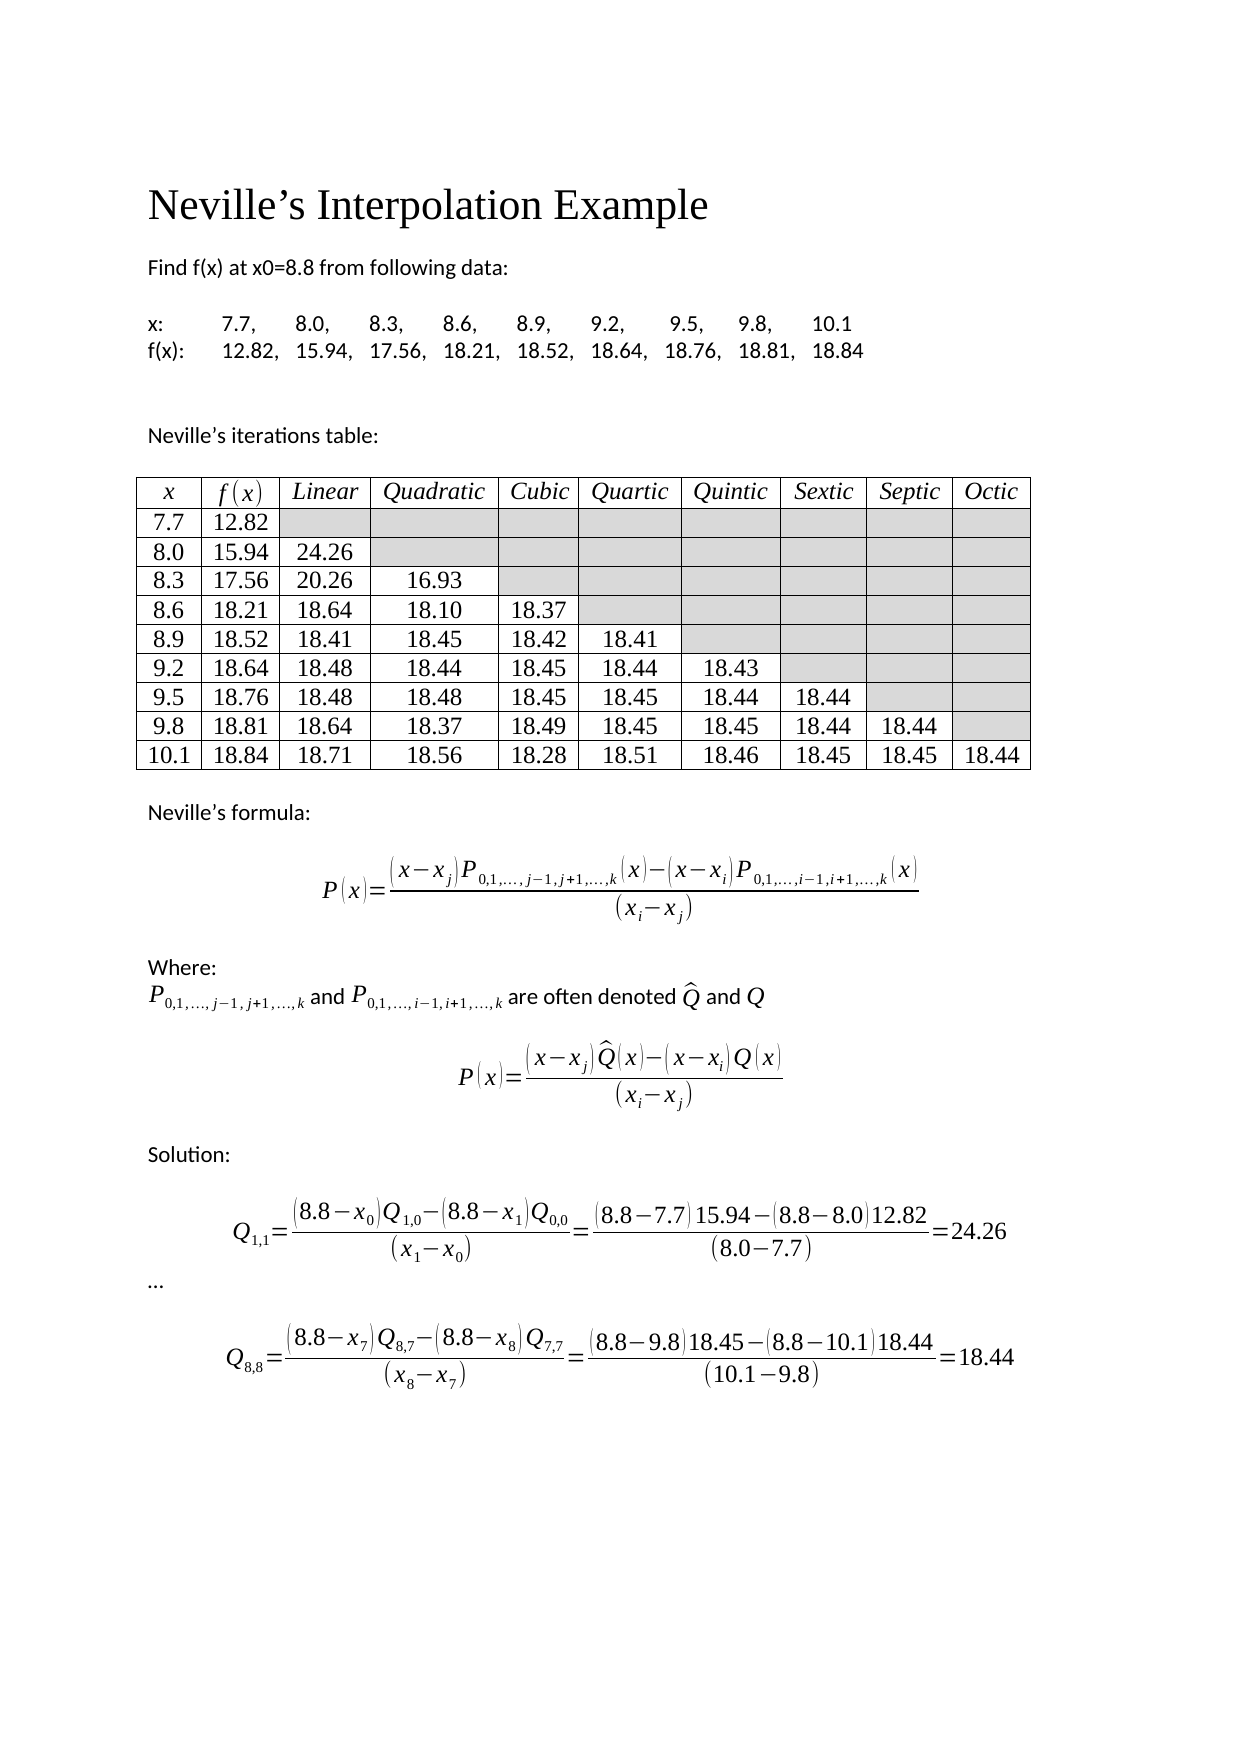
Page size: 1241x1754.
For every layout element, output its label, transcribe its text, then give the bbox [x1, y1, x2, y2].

table_cell [579, 654, 681, 682]
table_cell [371, 567, 498, 595]
table_cell [137, 683, 201, 711]
table_header [499, 478, 578, 508]
table_cell [499, 712, 578, 740]
table_cell [867, 509, 952, 537]
table_header [280, 478, 370, 508]
table_cell [781, 741, 866, 769]
table_cell [953, 654, 1030, 682]
table_header [781, 478, 866, 508]
table_cell [137, 509, 201, 537]
table_cell [202, 596, 279, 624]
table_cell [781, 654, 866, 682]
table_cell [202, 625, 279, 653]
table_cell [202, 654, 279, 682]
table_cell [137, 567, 201, 595]
table_cell [371, 538, 498, 566]
table_cell [867, 567, 952, 595]
table_cell [953, 596, 1030, 624]
table_cell [953, 712, 1030, 740]
table_cell [499, 538, 578, 566]
table_cell [499, 654, 578, 682]
table_cell [202, 741, 279, 769]
table_cell [781, 596, 866, 624]
table_cell [499, 567, 578, 595]
table_cell [137, 654, 201, 682]
table_cell [579, 567, 681, 595]
text Neville’s iterations table: [148, 421, 1093, 449]
table_cell [137, 596, 201, 624]
table_header [953, 478, 1030, 508]
table_cell [499, 509, 578, 537]
table_cell [202, 712, 279, 740]
text Neville’s formula: [148, 798, 1093, 826]
table_cell [280, 567, 370, 595]
table_cell [867, 596, 952, 624]
text Where: [148, 953, 1093, 981]
table_cell [781, 538, 866, 566]
table_cell [371, 625, 498, 653]
table_cell [371, 654, 498, 682]
table_cell [867, 538, 952, 566]
table_cell [579, 712, 681, 740]
table_cell [579, 741, 681, 769]
table_cell [867, 625, 952, 653]
table_cell [781, 712, 866, 740]
table_cell [280, 509, 370, 537]
text … [148, 1266, 1093, 1294]
table_cell [682, 741, 780, 769]
table_cell [682, 683, 780, 711]
table_cell [682, 596, 780, 624]
text Solution: [148, 1140, 1093, 1168]
table_cell [953, 625, 1030, 653]
table_cell [280, 683, 370, 711]
table_cell [371, 741, 498, 769]
table_cell [499, 596, 578, 624]
table_cell [867, 683, 952, 711]
table_cell [781, 625, 866, 653]
table_cell [953, 741, 1030, 769]
table_cell [202, 538, 279, 566]
table_cell [137, 741, 201, 769]
table_cell [280, 741, 370, 769]
table_cell [499, 683, 578, 711]
table_header [682, 478, 780, 508]
table_cell [202, 683, 279, 711]
table_cell [682, 538, 780, 566]
table_cell [579, 596, 681, 624]
text Find f(x) at x0=8.8 from following data: [148, 253, 1093, 281]
table_cell [867, 712, 952, 740]
table_header [202, 478, 279, 508]
table_cell [137, 625, 201, 653]
table_cell [953, 683, 1030, 711]
table_cell [137, 538, 201, 566]
table_cell [953, 538, 1030, 566]
table_cell [579, 509, 681, 537]
text f(x): 12.82, 15.94, 17.56, 18.21, 18.52, 18.64, 18.76, 18.81, 18.84 [148, 337, 1093, 365]
table_cell [781, 683, 866, 711]
table_cell [280, 712, 370, 740]
table_cell [137, 712, 201, 740]
table_cell [579, 683, 681, 711]
table_cell [499, 741, 578, 769]
table_cell [682, 567, 780, 595]
table_cell [371, 683, 498, 711]
table_header [137, 478, 201, 508]
table_cell [579, 625, 681, 653]
table_cell [682, 625, 780, 653]
table_cell [682, 654, 780, 682]
table_cell [953, 567, 1030, 595]
table_cell [781, 509, 866, 537]
table_cell [953, 509, 1030, 537]
text Neville’s Interpolation Example [148, 179, 1093, 229]
table_cell [499, 625, 578, 653]
table_header [371, 478, 498, 508]
table_cell [579, 538, 681, 566]
table_cell [202, 567, 279, 595]
table_cell [280, 596, 370, 624]
table_cell [867, 741, 952, 769]
table_header [579, 478, 681, 508]
table_cell [202, 509, 279, 537]
table_cell [371, 712, 498, 740]
table_cell [280, 625, 370, 653]
table_header [867, 478, 952, 508]
table_cell [682, 712, 780, 740]
table_cell [682, 509, 780, 537]
table_cell [280, 538, 370, 566]
table_cell [371, 596, 498, 624]
text x: 7.7, 8.0, 8.3, 8.6, 8.9, 9.2, 9.5, 9.8, 10.1 [148, 309, 1093, 337]
text and are often denoted and [148, 981, 1093, 1012]
table_cell [371, 509, 498, 537]
table_cell [781, 567, 866, 595]
table_cell [280, 654, 370, 682]
table_cell [867, 654, 952, 682]
